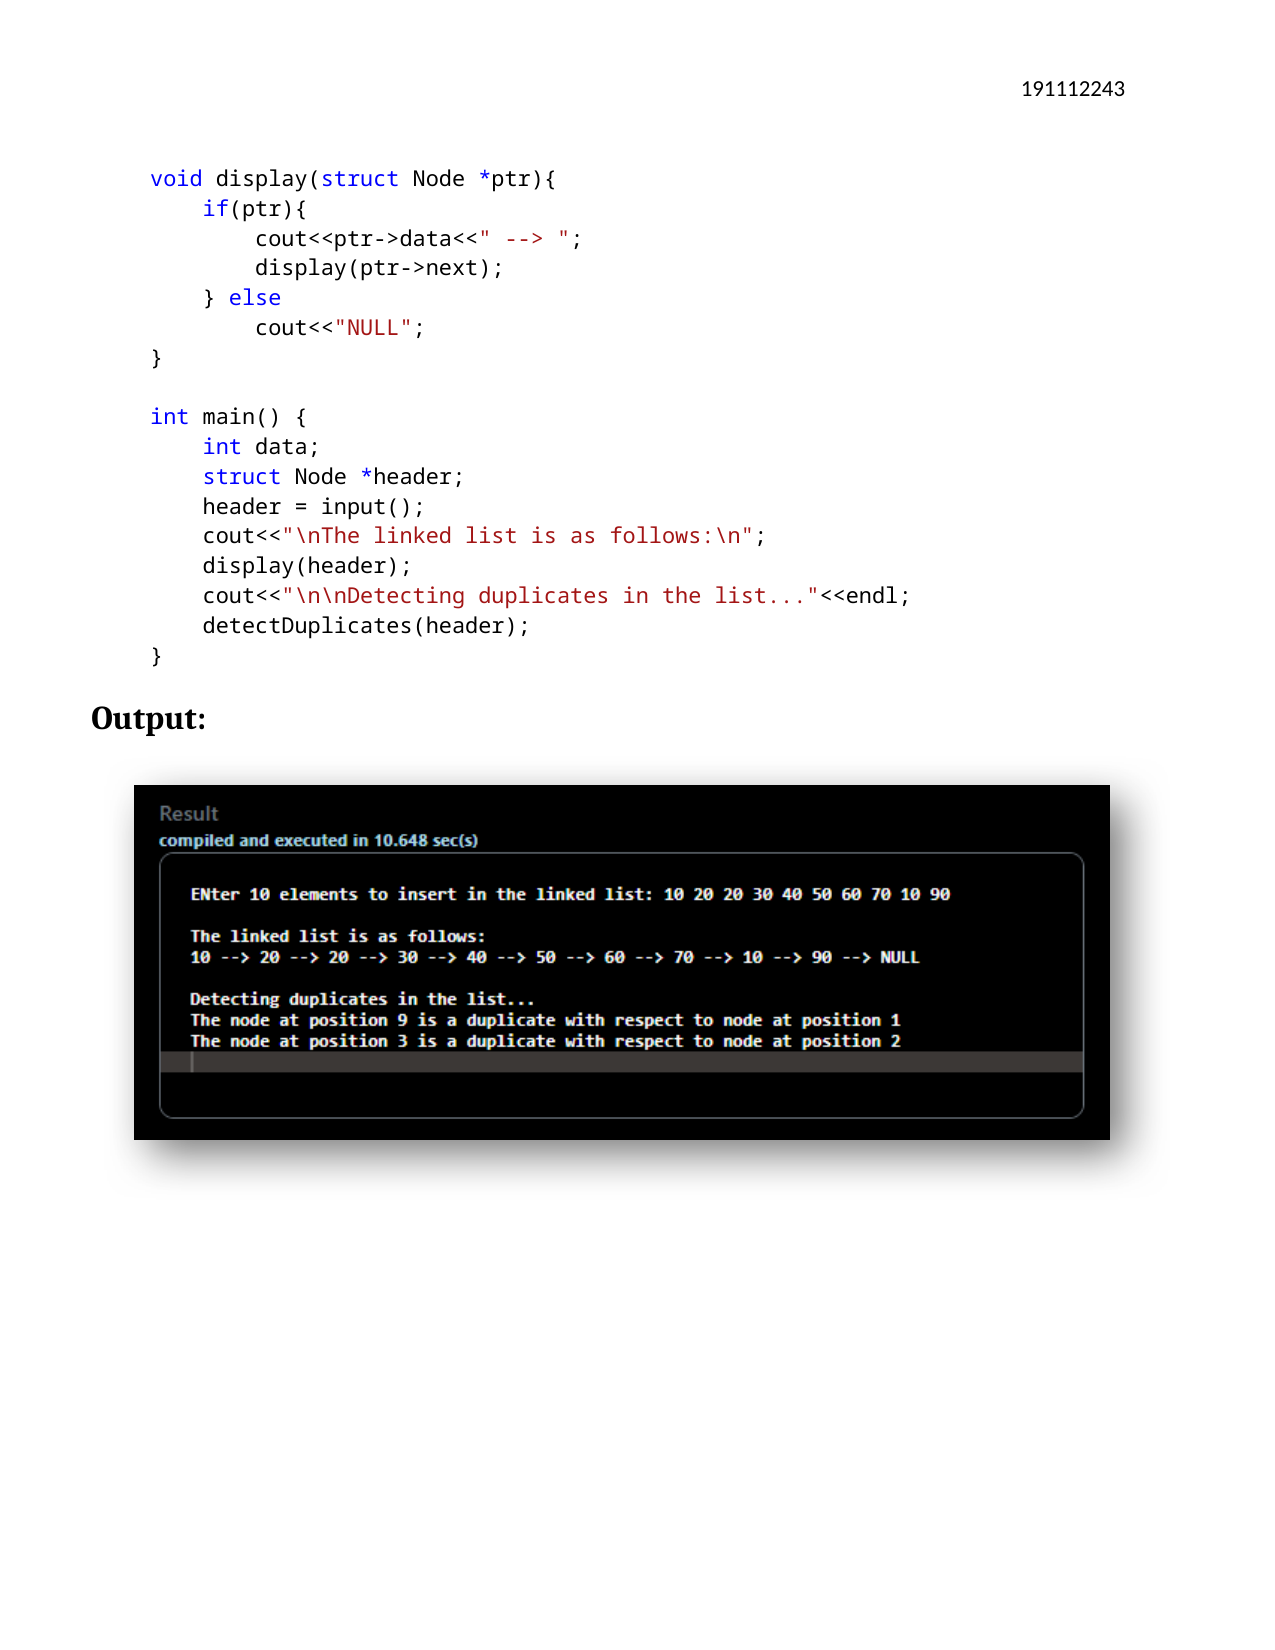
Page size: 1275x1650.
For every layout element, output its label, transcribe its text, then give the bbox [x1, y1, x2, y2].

text Output: [91, 699, 1184, 738]
text } else [150, 282, 1125, 312]
text cout<<"\nThe linked list is as follows:\n"; [150, 521, 1125, 550]
text if(ptr){ [150, 193, 1125, 223]
text } [150, 342, 1125, 372]
text cout<<"\n\nDetecting duplicates in the list..."<<endl; [150, 580, 1125, 610]
text cout<<"NULL"; [150, 312, 1125, 342]
text int main() { [150, 401, 1125, 431]
text cout<<ptr->data<<" --> "; [150, 223, 1125, 252]
text display(header); [150, 550, 1125, 580]
text } [150, 640, 1125, 669]
picture [134, 785, 1110, 1140]
text void display(struct Node *ptr){ [150, 163, 1125, 193]
text display(ptr->next); [150, 252, 1125, 282]
text struct Node *header; [150, 461, 1125, 491]
text header = input(); [150, 491, 1125, 521]
text detectDuplicates(header); [150, 610, 1125, 640]
text int data; [150, 431, 1125, 461]
